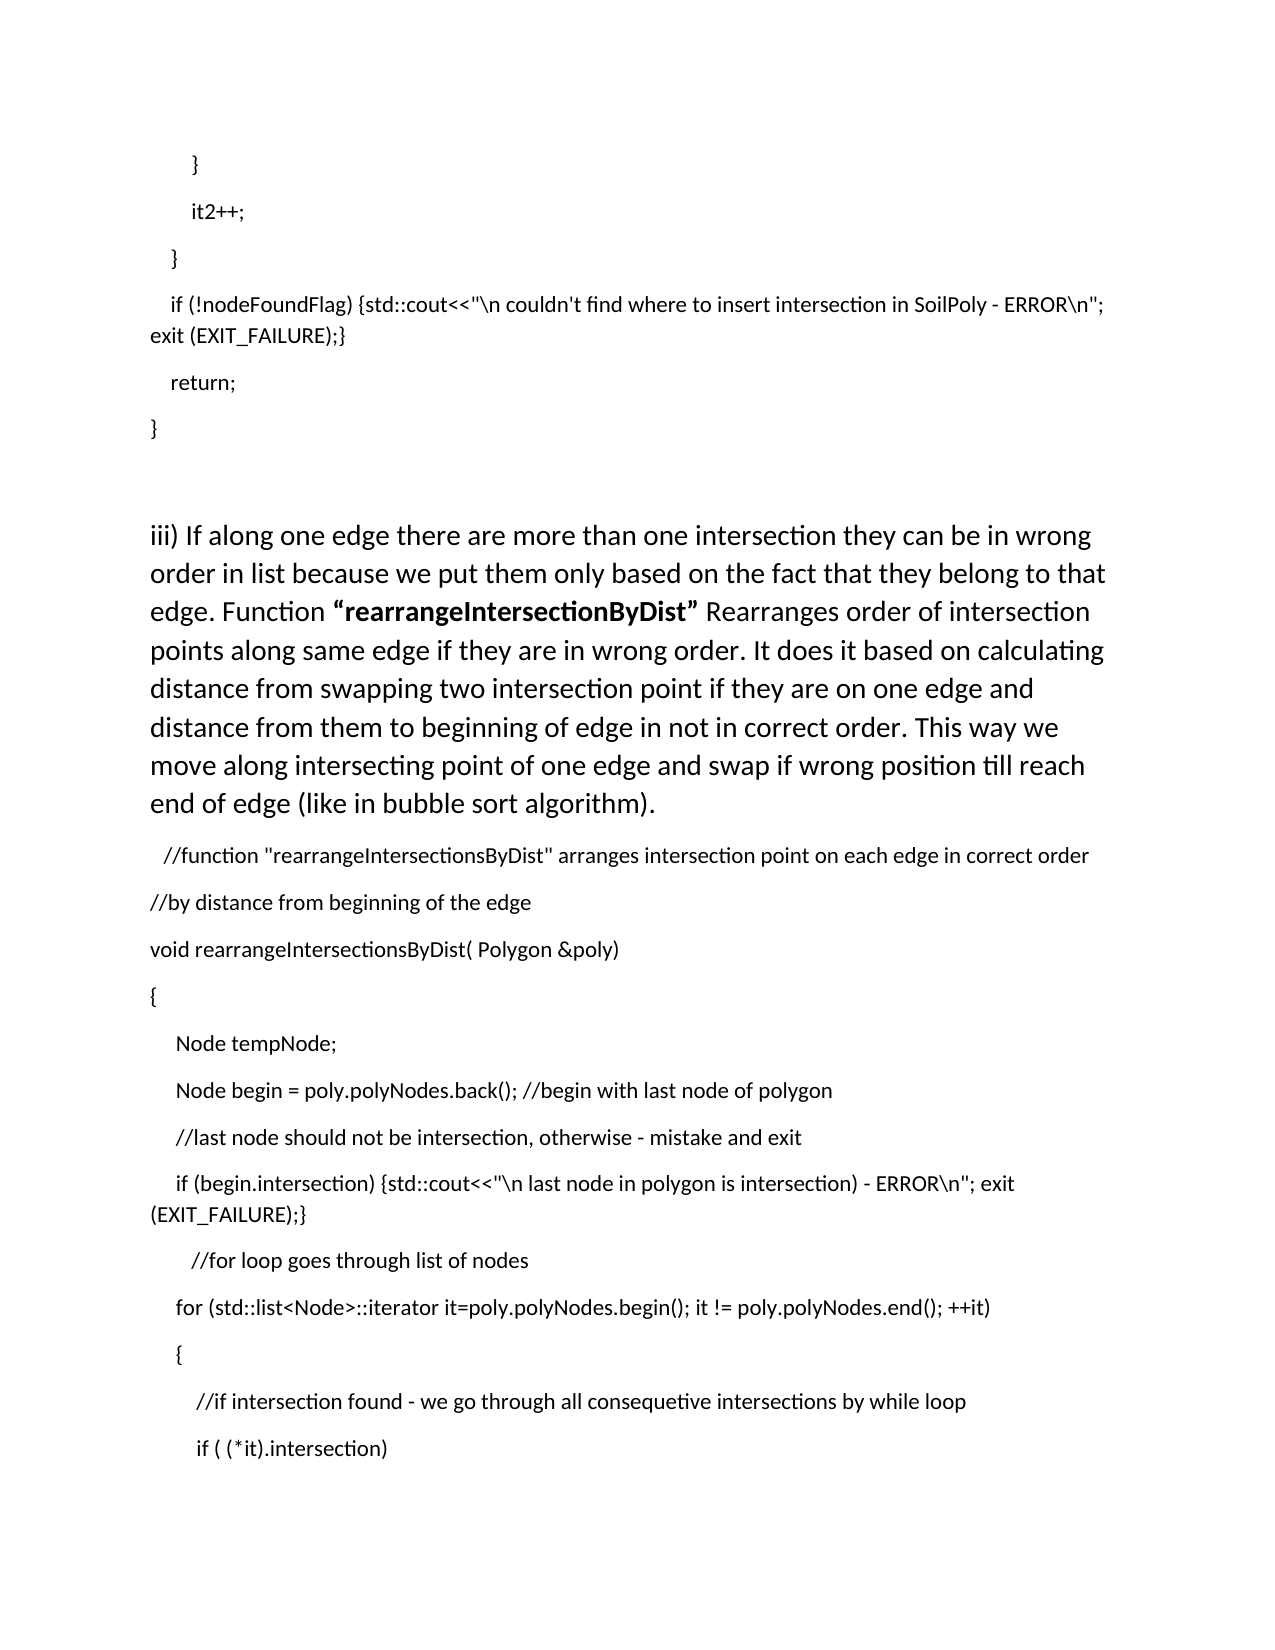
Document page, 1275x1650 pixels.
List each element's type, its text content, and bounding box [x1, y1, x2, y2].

text //last node should not be intersection, otherwise - mistake and exit [150, 1123, 1125, 1151]
text Node begin = poly.polyNodes.back(); //begin with last node of polygon [150, 1076, 1125, 1104]
text } [150, 244, 1125, 272]
text if (begin.intersection) {std::cout<<"\n last node in polygon is intersection) - ERROR\n"; exit (EXIT_FAILURE);} [150, 1169, 1125, 1228]
text } [150, 150, 1125, 178]
text if ( (*it).intersection) [150, 1434, 1125, 1462]
text if (!nodeFoundFlag) {std::cout<<"\n couldn't find where to insert intersection in SoilPoly - ERROR\n"; exit (EXIT_FAILURE);} [150, 291, 1125, 349]
text //for loop goes through list of nodes [150, 1247, 1125, 1274]
text { [150, 1340, 1125, 1368]
text for (std::list<Node>::iterator it=poly.polyNodes.begin(); it != poly.polyNodes.end(); ++it) [150, 1293, 1125, 1321]
text //if intersection found - we go through all consequetive intersections by while loop [150, 1387, 1125, 1415]
text it2++; [150, 197, 1125, 225]
text Node tempNode; [150, 1029, 1125, 1057]
text void rearrangeIntersectionsByDist( Polygon &poly) [150, 935, 1125, 963]
text iii) If along one edge there are more than one intersection they can be in wrong order in list because we put them only based on the fact that they belong to that edge. Function “rearrangeIntersectionByDist” Rearranges order of intersection points along same edge if they are in wrong order. It does it based on calculating distance from swapping two intersection point if they are on one edge and distance from them to beginning of edge in not in correct order. This way we move along intersecting point of one edge and swap if wrong position till reach end of edge (like in bubble sort algorithm). [150, 517, 1125, 821]
text { [150, 982, 1125, 1010]
text } [150, 414, 1125, 443]
text //function "rearrangeIntersectionsByDist" arranges intersection point on each edge in correct order [150, 841, 1125, 869]
text //by distance from beginning of the edge [150, 888, 1125, 916]
text return; [150, 368, 1125, 396]
